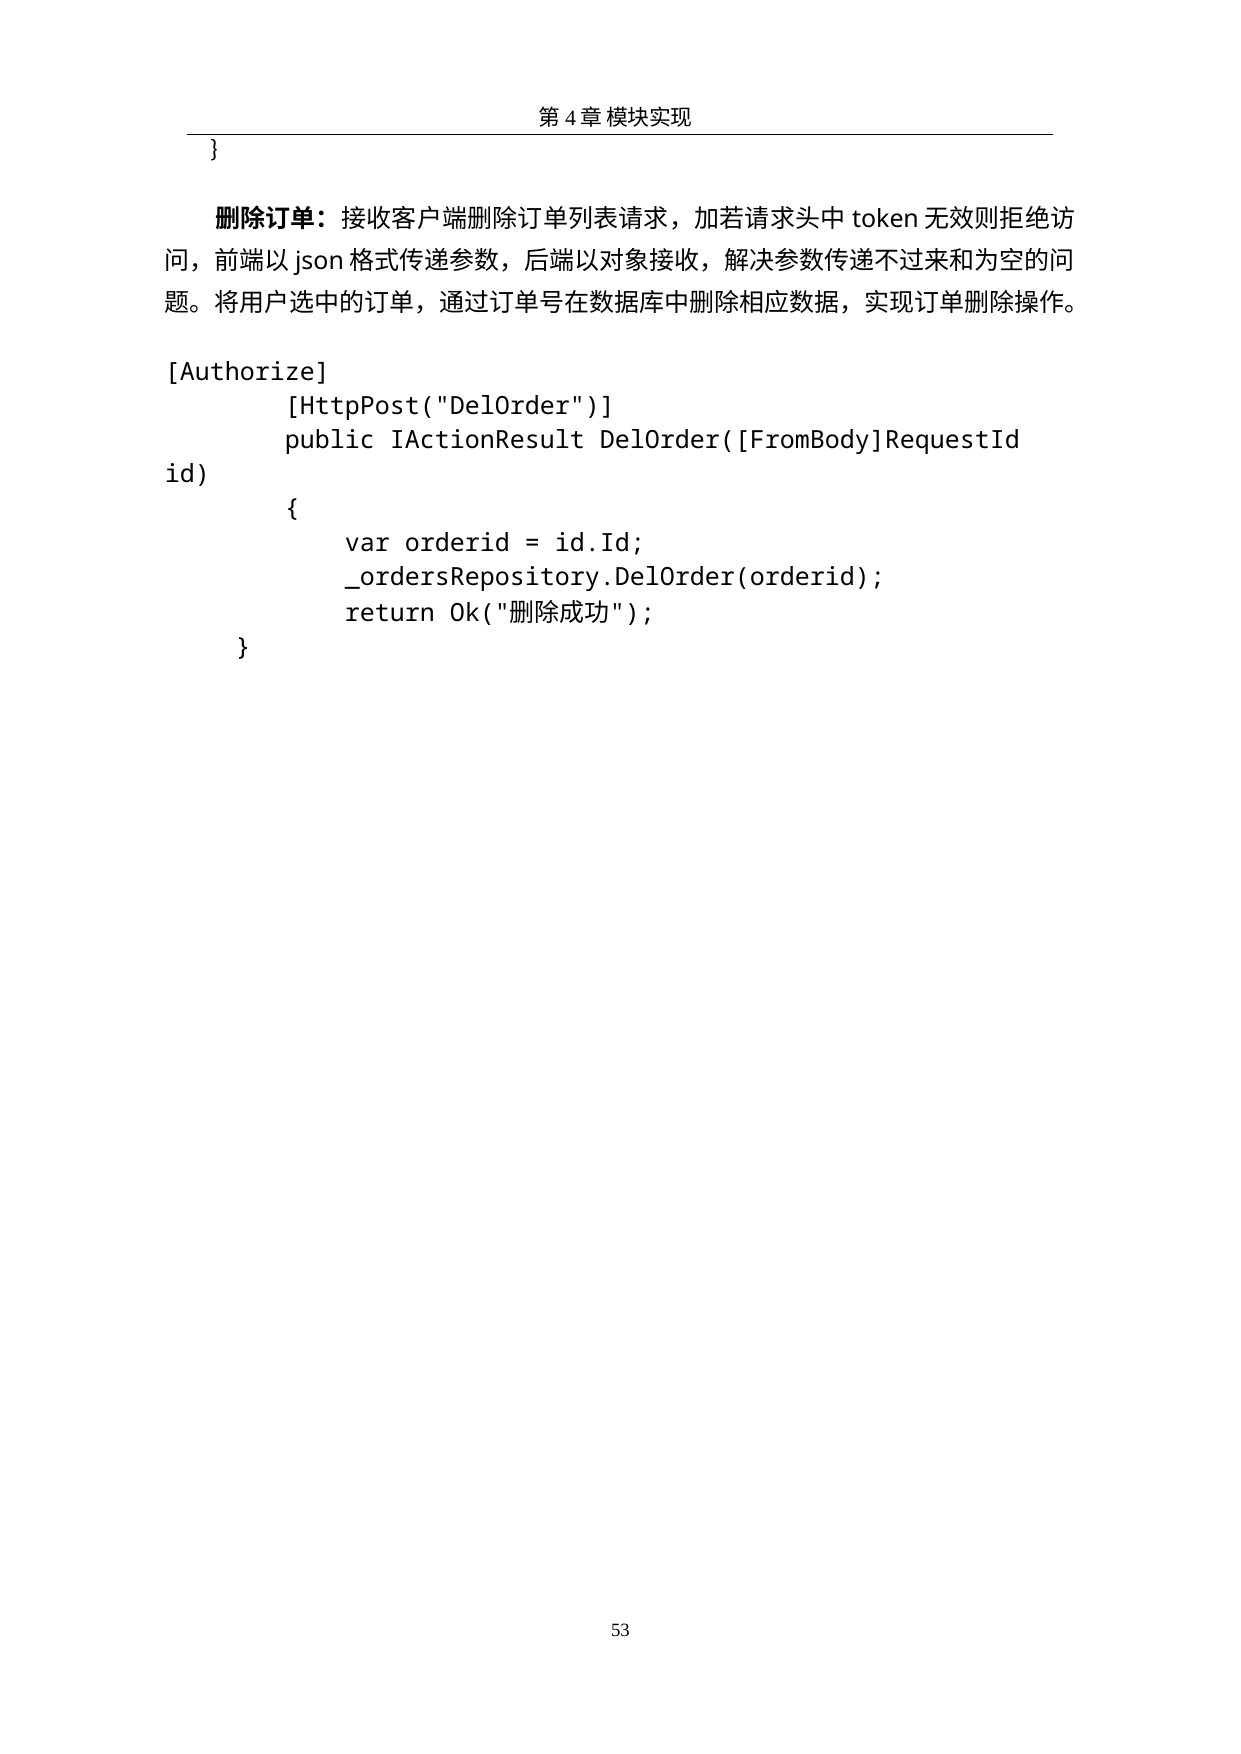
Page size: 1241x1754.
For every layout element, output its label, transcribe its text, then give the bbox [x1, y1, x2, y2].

text } [164, 133, 1076, 164]
text _ordersRepository.DelOrder(orderid); [164, 558, 1076, 592]
text [Authorize] [164, 354, 1076, 388]
text } [164, 628, 1076, 663]
text [HttpPost("DelOrder")] [164, 388, 1076, 422]
text var orderid = id.Id; [164, 524, 1076, 558]
text { [164, 490, 1076, 524]
text return Ok("删除成功"); [164, 592, 1076, 628]
text 删除订单：接收客户端删除订单列表请求，加若请求头中token无效则拒绝访问，前端以json格式传递参数，后端以对象接收，解决参数传递不过来和为空的问题。将用户选中的订单，通过订单号在数据库中删除相应数据，实现订单删除操作。 [164, 194, 1076, 319]
text public IActionResult DelOrder([FromBody]RequestId id) [164, 422, 1076, 490]
